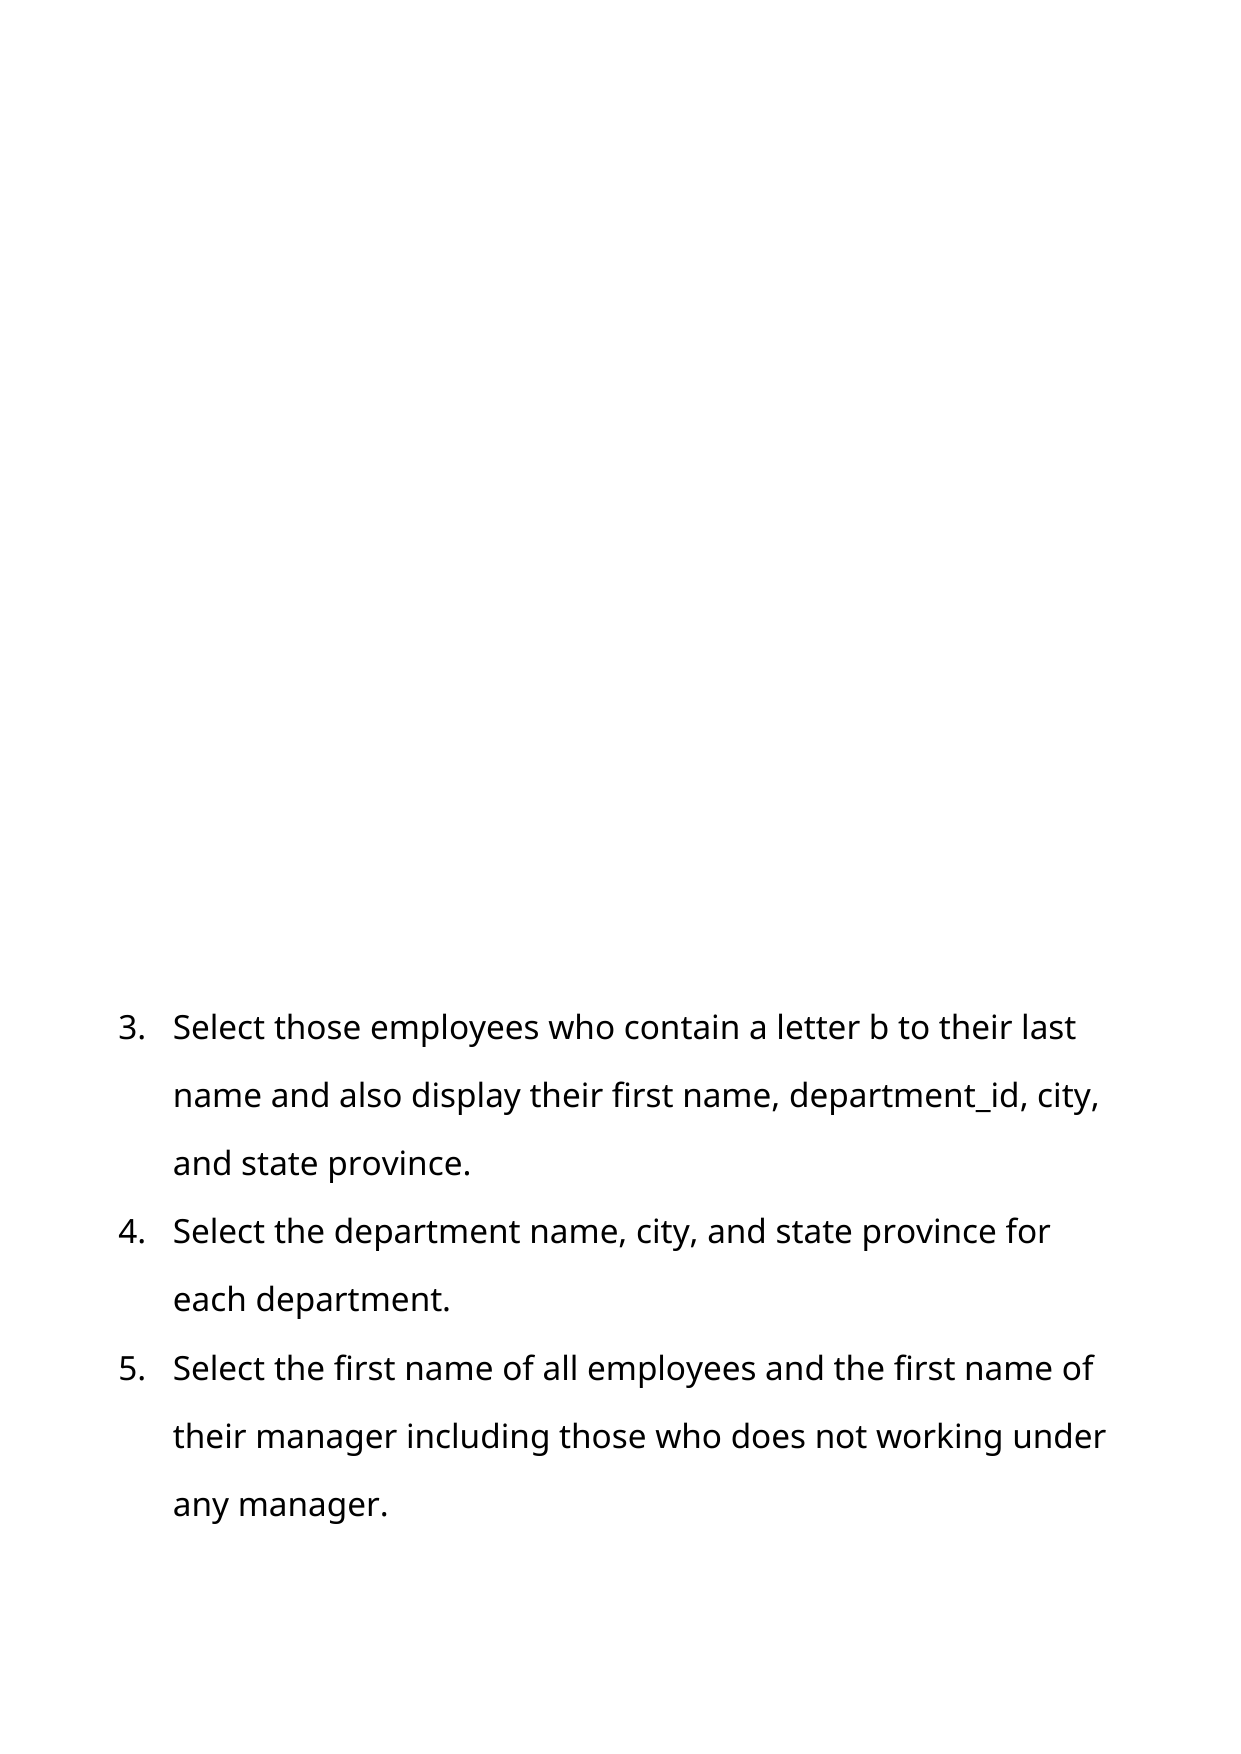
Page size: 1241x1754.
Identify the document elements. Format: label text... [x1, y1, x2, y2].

list Select those employees who contain a letter b to their last name and also display their first name, department_id, city, and state province. [118, 1004, 1122, 1185]
list Select the department name, city, and state province for each department. [118, 1208, 1122, 1322]
list Select the first name of all employees and the first name of their manager including those who does not working under any manager. [118, 1344, 1122, 1526]
